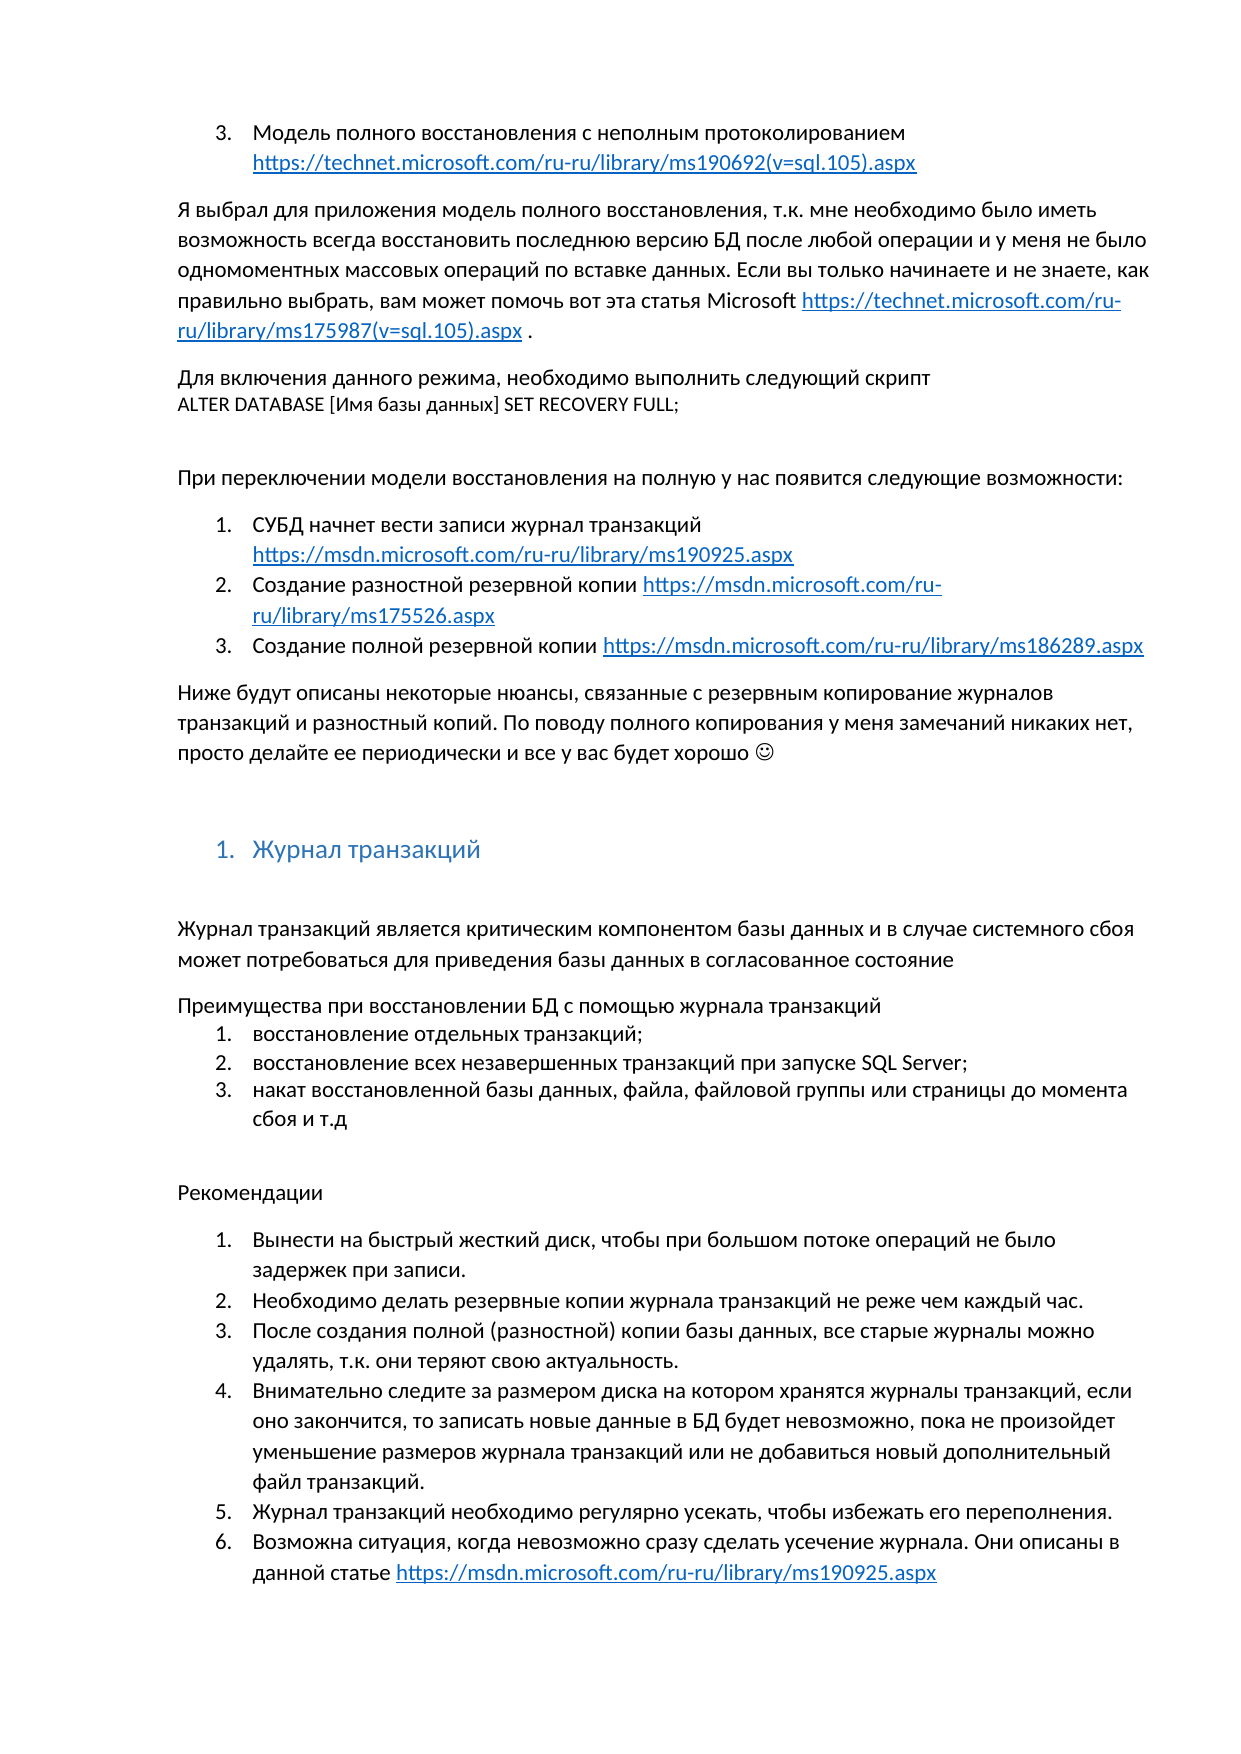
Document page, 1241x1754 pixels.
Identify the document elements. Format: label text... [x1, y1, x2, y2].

list Создание полной резервной копии https://msdn.microsoft.com/ru-ru/library/ms186289.aspx [215, 631, 1152, 659]
list накат восстановленной базы данных, файла, файловой группы или страницы до момента сбоя и т.д [215, 1076, 1152, 1132]
list восстановление отдельных транзакций; [215, 1019, 1152, 1048]
text Ниже будут описаны некоторые нюансы, связанные с резервным копирование журналов транзакций и разностный копий. По поводу полного копирования у меня замечаний никаких нет, просто делайте ее периодически и все у вас будет хорошо [177, 678, 1152, 766]
list Внимательно следите за размером диска на котором хранятся журналы транзакций, если оно закончится, то записать новые данные в БД будет невозможно, пока не произойдет уменьшение размеров журнала транзакций или не добавиться новый дополнительный файл транзакций. [215, 1376, 1152, 1495]
list Создание разностной резервной копии https://msdn.microsoft.com/ru-ru/library/ms175526.aspx [215, 571, 1152, 629]
list восстановление всех незавершенных транзакций при запуске SQL Server; [215, 1048, 1152, 1076]
text Журнал транзакций является критическим компонентом базы данных и в случае системного сбоя может потребоваться для приведения базы данных в согласованное состояние [177, 914, 1152, 973]
subtitle Журнал транзакций [215, 832, 1152, 865]
list Необходимо делать резервные копии журнала транзакций не реже чем каждый час. [215, 1286, 1152, 1314]
text Преимущества при восстановлении БД с помощью журнала транзакций [177, 992, 1152, 1019]
text ALTER DATABASE [Имя базы данных] SET RECOVERY FULL; [177, 391, 1152, 416]
list Журнал транзакций необходимо регулярно усекать, чтобы избежать его переполнения. [215, 1497, 1152, 1525]
list Вынести на быстрый жесткий диск, чтобы при большом потоке операций не было задержек при записи. [215, 1225, 1152, 1284]
list Модель полного восстановления с неполным протоколированием https://technet.microsoft.com/ru-ru/library/ms190692(v=sql.105).aspx [215, 118, 1152, 176]
text Для включения данного режима, необходимо выполнить следующий скрипт [177, 363, 1152, 391]
list СУБД начнет вести записи журнал транзакций https://msdn.microsoft.com/ru-ru/library/ms190925.aspx [215, 510, 1152, 568]
text При переключении модели восстановления на полную у нас появится следующие возможности: [177, 463, 1152, 491]
text Рекомендации [177, 1178, 1152, 1207]
list После создания полной (разностной) копии базы данных, все старые журналы можно удалять, т.к. они теряют свою актуальность. [215, 1316, 1152, 1374]
